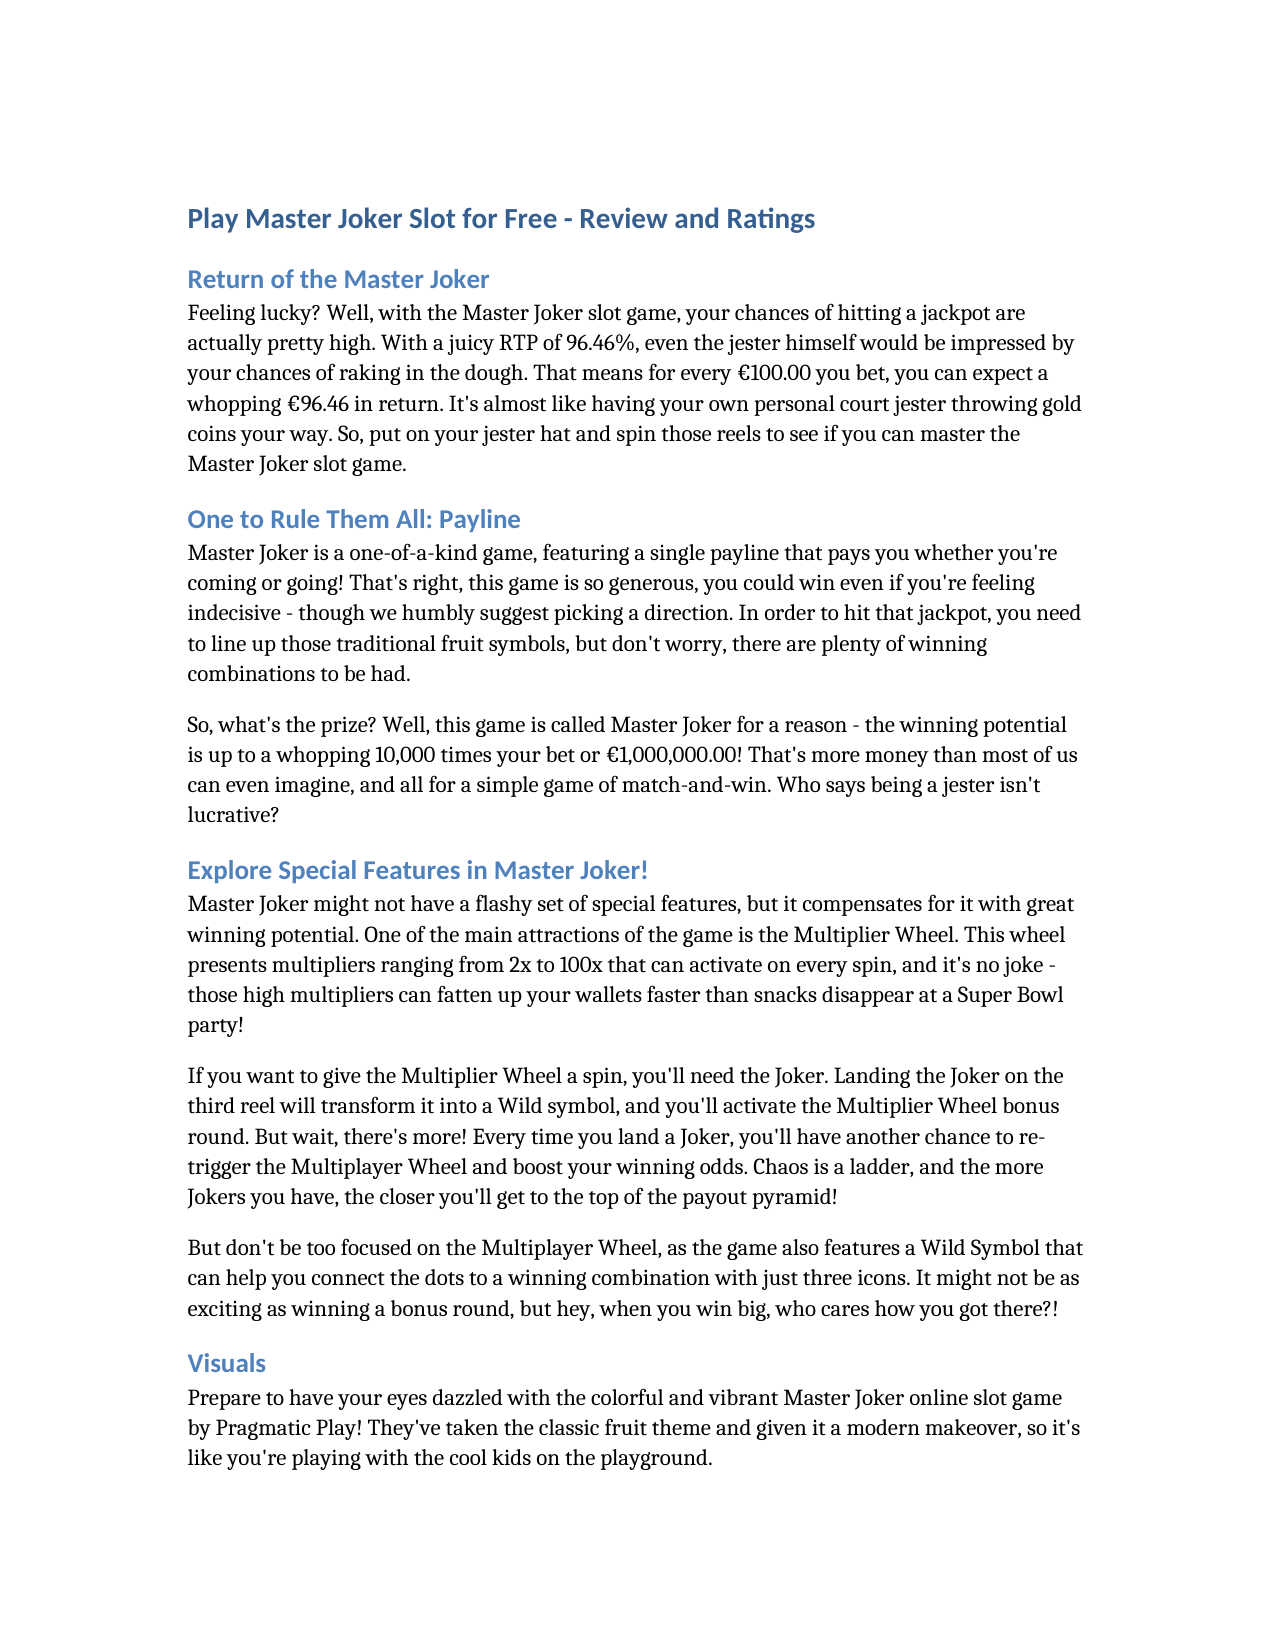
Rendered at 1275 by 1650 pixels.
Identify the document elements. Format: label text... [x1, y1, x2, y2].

subtitle Return of the Master Joker [187, 262, 1087, 295]
subtitle Explore Special Features in Master Joker! [187, 853, 1087, 886]
text Feeling lucky? Well, with the Master Joker slot game, your chances of hitting a jackpot are actually pretty high. With a juicy RTP of 96.46%, even the jester himself would be impressed by your chances of raking in the dough. That means for every €100.00 you bet, you can expect a whopping €96.46 in return. It's almost like having your own personal court jester throwing gold coins your way. So, put on your jester hat and spin those reels to see if you can master the Master Joker slot game. [187, 300, 1087, 477]
subtitle Play Master Joker Slot for Free - Review and Ratings [187, 200, 1087, 236]
text But don't be too focused on the Multiplayer Wheel, as the game also features a Wild Symbol that can help you connect the dots to a winning combination with just three icons. It might not be as exciting as winning a bonus round, but hey, when you win big, who cares how you got there?! [187, 1235, 1087, 1322]
text Prepare to have your eyes dazzled with the colorful and vibrant Master Joker online slot game by Pragmatic Play! They've taken the classic fruit theme and given it a modern makeover, so it's like you're playing with the cool kids on the playground. [187, 1384, 1087, 1471]
text Master Joker is a one-of-a-kind game, featuring a single payline that pays you whether you're coming or going! That's right, this game is so generous, you could win even if you're feeling indecisive - though we humbly suggest picking a direction. In order to hit that jackpot, you need to line up those traditional fruit symbols, but don't worry, there are plenty of winning combinations to be had. [187, 540, 1087, 687]
text If you want to give the Multiplier Wheel a spin, you'll need the Joker. Landing the Joker on the third reel will transform it into a Wild symbol, and you'll activate the Multiplier Wheel bonus round. But wait, there's more! Every time you land a Joker, you'll have another chance to re-trigger the Multiplayer Wheel and boost your winning odds. Chaos is a ladder, and the more Jokers you have, the closer you'll get to the top of the payout pyramid! [187, 1063, 1087, 1210]
subtitle One to Rule Them All: Payline [187, 502, 1087, 535]
text So, what's the prize? Well, this game is called Master Joker for a reason - the winning potential is up to a whopping 10,000 times your bet or €1,000,000.00! That's more money than most of us can even imagine, and all for a simple game of match-and-win. Who says being a jester isn't lucrative? [187, 712, 1087, 828]
subtitle Visuals [187, 1346, 1087, 1379]
text Master Joker might not have a flashy set of special features, but it compensates for it with great winning potential. One of the main attractions of the game is the Multiplier Wheel. This wheel presents multipliers ranging from 2x to 100x that can activate on every spin, and it's no joke - those high multipliers can fatten up your wallets faster than snacks disappear at a Super Bowl party! [187, 891, 1087, 1038]
